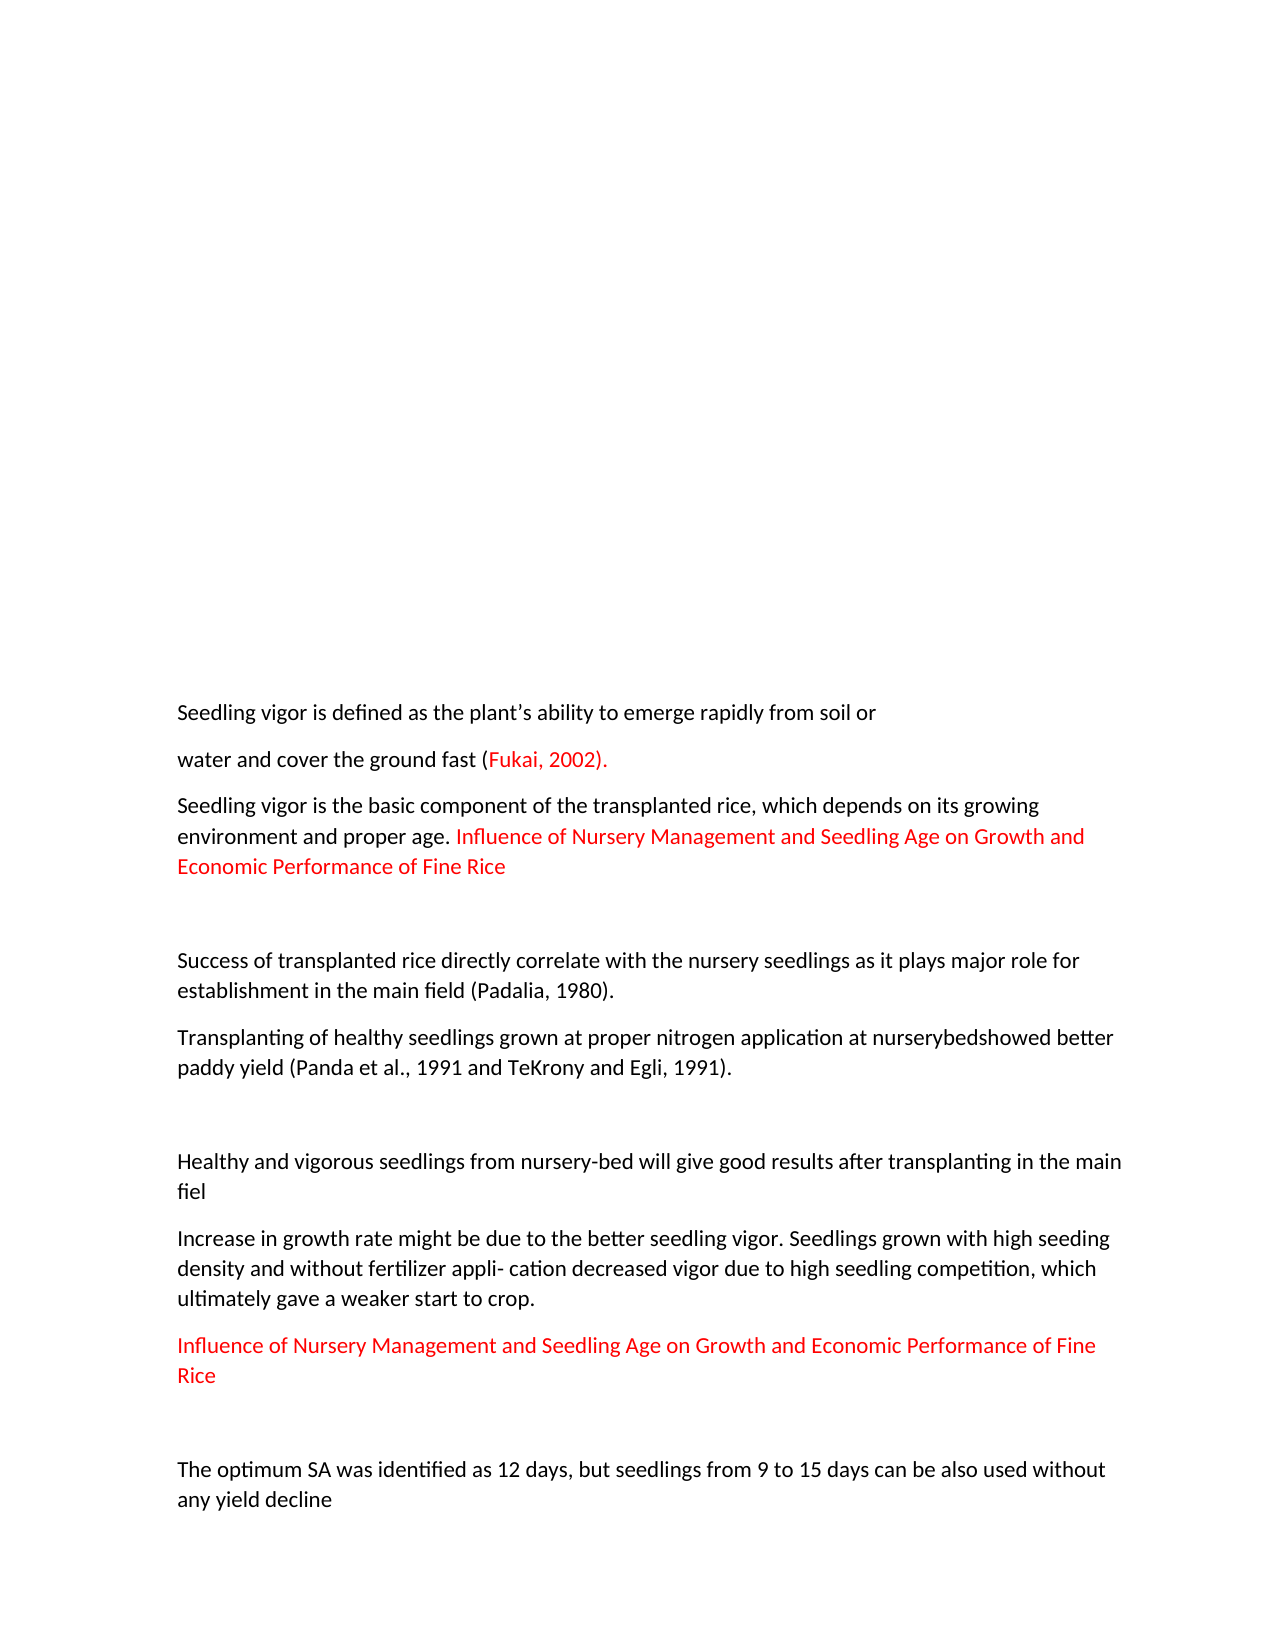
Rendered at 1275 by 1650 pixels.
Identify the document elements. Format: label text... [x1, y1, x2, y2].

text Seedling vigor is the basic component of the transplanted rice, which depends on its growing environment and proper age. Influence of Nursery Management and Seedling Age on Growth and Economic Performance of Fine Rice [177, 792, 1128, 880]
text Healthy and vigorous seedlings from nursery-bed will give good results after transplanting in the main fiel [177, 1147, 1128, 1205]
text The optimum SA was identified as 12 days, but seedlings from 9 to 15 days can be also used without any yield decline [177, 1455, 1128, 1513]
text water and cover the ground fast (Fukai, 2002). [177, 745, 1128, 773]
text Influence of Nursery Management and Seedling Age on Growth and Economic Performance of Fine Rice [177, 1331, 1128, 1389]
text Seedling vigor is defined as the plant’s ability to emerge rapidly from soil or [177, 698, 1128, 726]
text Increase in growth rate might be due to the better seedling vigor. Seedlings grown with high seeding density and without fertilizer appli- cation decreased vigor due to high seedling competition, which ultimately gave a weaker start to crop. [177, 1224, 1128, 1312]
text Transplanting of healthy seedlings grown at proper nitrogen application at nurserybedshowed better paddy yield (Panda et al., 1991 and TeKrony and Egli, 1991). [177, 1023, 1128, 1081]
text Success of transplanted rice directly correlate with the nursery seedlings as it plays major role for establishment in the main field (Padalia, 1980). [177, 946, 1128, 1004]
